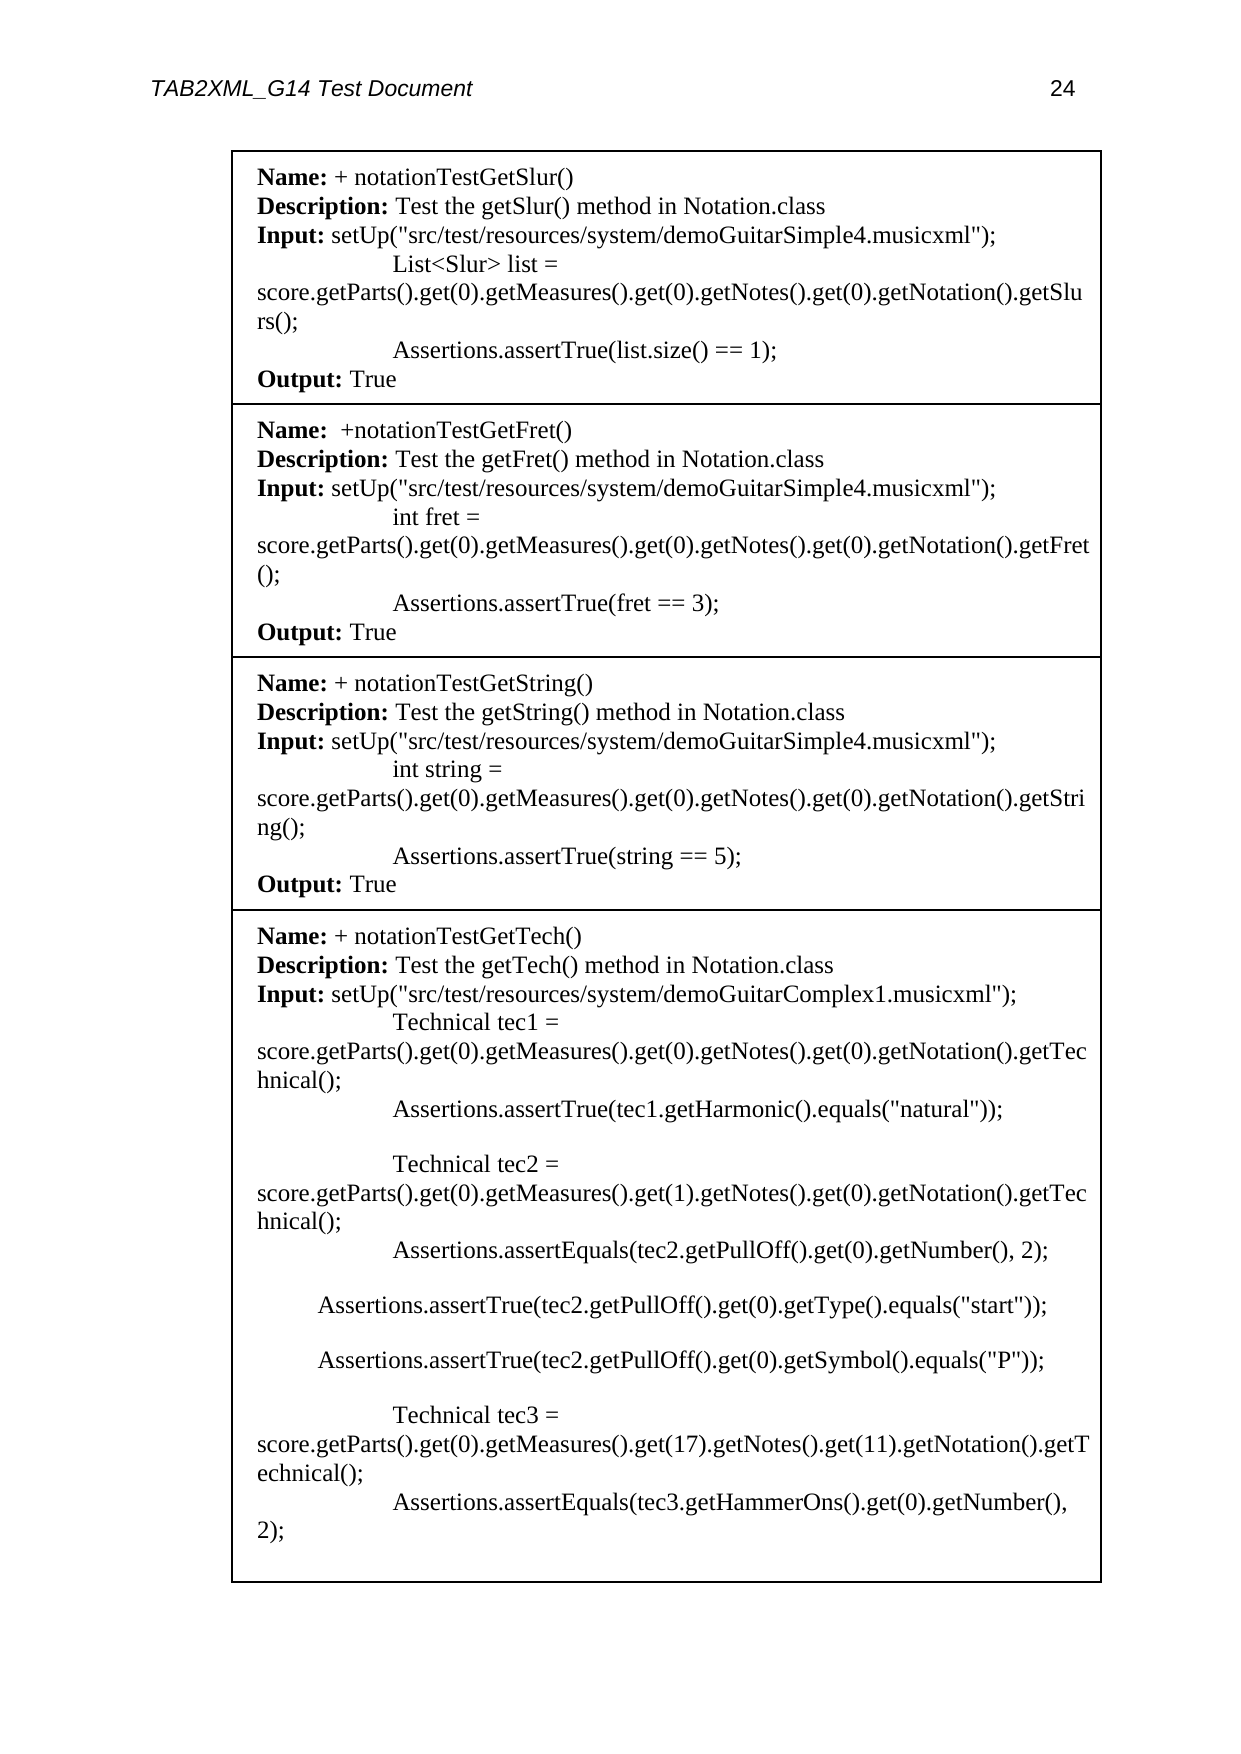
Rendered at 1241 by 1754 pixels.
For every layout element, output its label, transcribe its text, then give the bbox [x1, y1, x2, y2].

table_cell Name: + notationTestGetSlur() Description: Test the getSlur() method in Notation.class Input: setUp("src/test/resources/system/demoGuitarSimple4.musicxml"); List<Slur> list = score.getParts().get(0).getMeasures().get(0).getNotes().get(0).getNotation().getSlurs(); Assertions.assertTrue(list.size() == 1); Output: True [233, 152, 1100, 403]
table_cell Name: +notationTestGetFret() Description: Test the getFret() method in Notation.class Input: setUp("src/test/resources/system/demoGuitarSimple4.musicxml"); int fret = score.getParts().get(0).getMeasures().get(0).getNotes().get(0).getNotation().getFret(); Assertions.assertTrue(fret == 3); Output: True [233, 405, 1100, 656]
table_cell Name: + notationTestGetString() Description: Test the getString() method in Notation.class Input: setUp("src/test/resources/system/demoGuitarSimple4.musicxml"); int string = score.getParts().get(0).getMeasures().get(0).getNotes().get(0).getNotation().getString(); Assertions.assertTrue(string == 5); Output: True [233, 658, 1100, 909]
